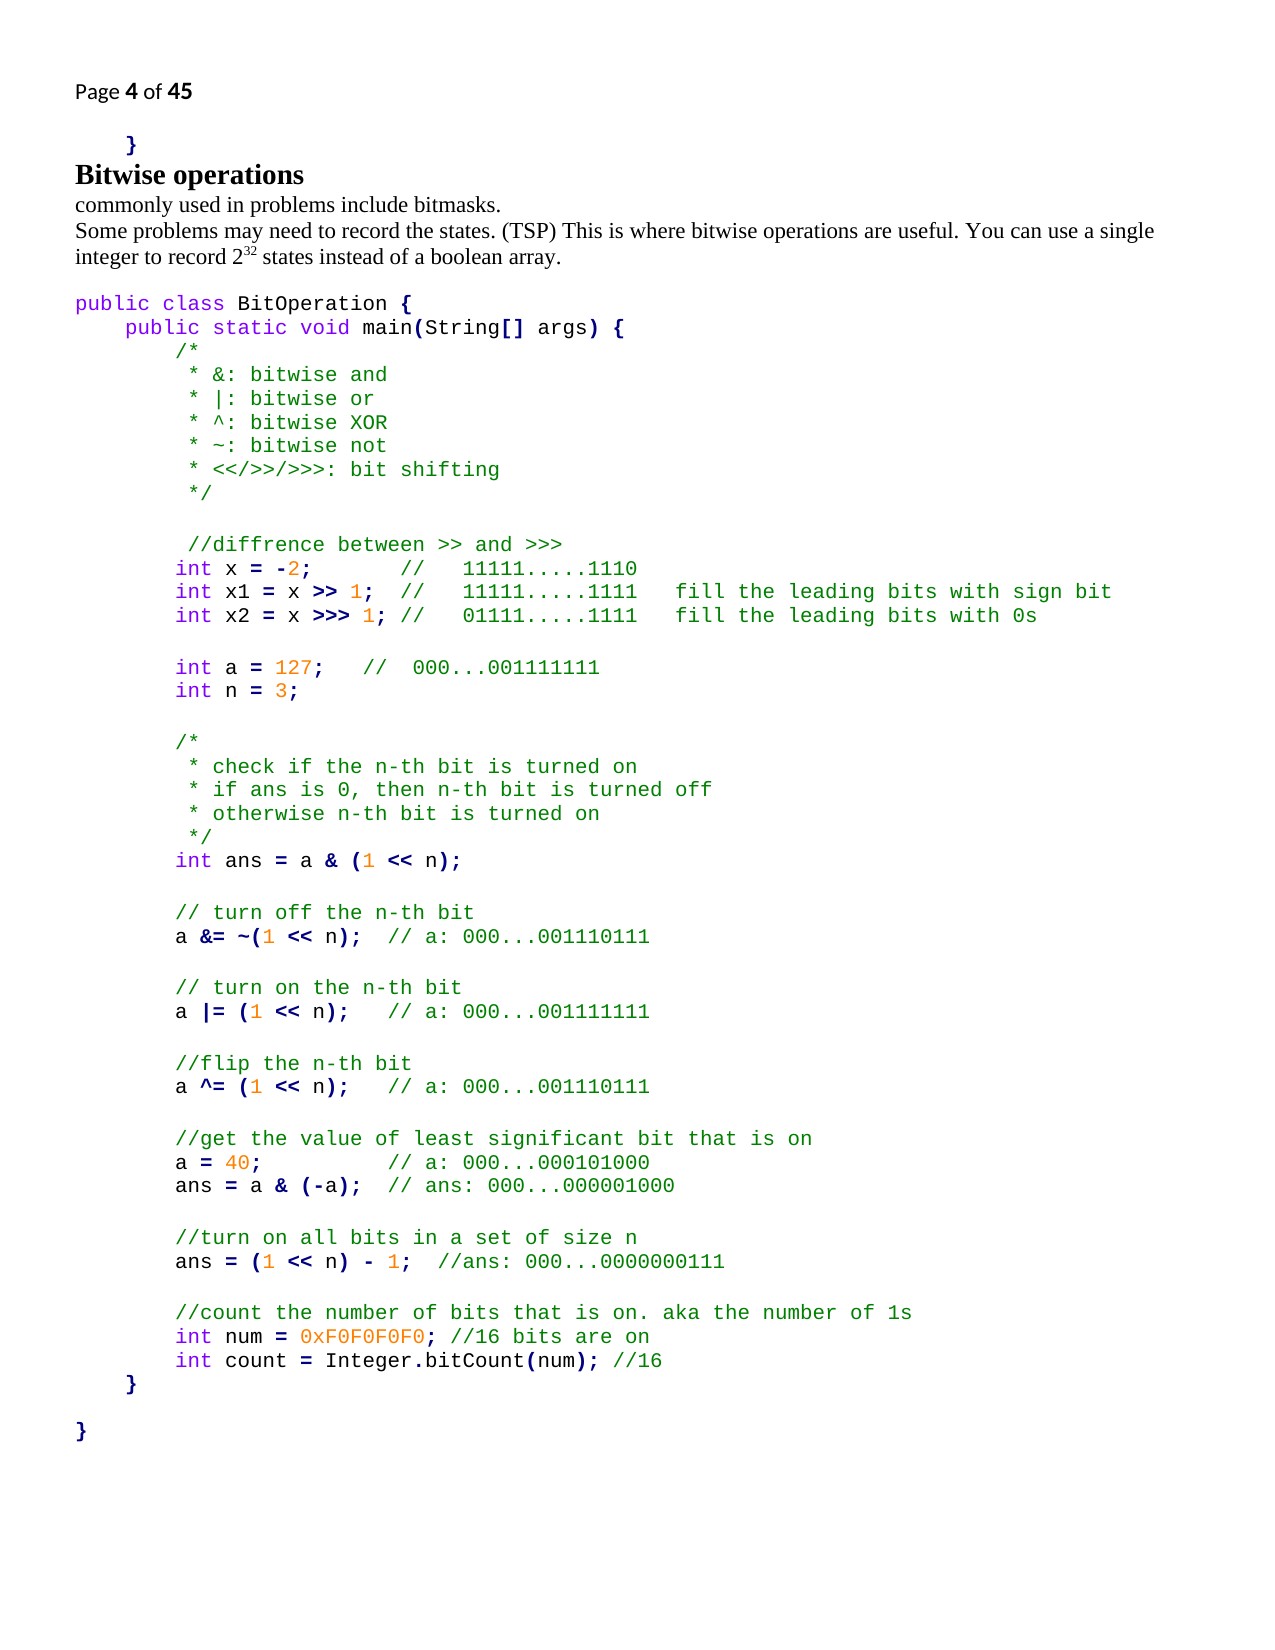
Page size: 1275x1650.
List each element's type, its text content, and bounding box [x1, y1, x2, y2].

text int n = 3; [75, 681, 1200, 704]
text int x = -2; // 11111.....1110 [75, 558, 1200, 582]
text * if ans is 0, then n-th bit is turned off [75, 779, 1200, 803]
text Some problems may need to record the states. (TSP) This is where bitwise operations are useful. You can use a single integer to record 232 states instead of a boolean array. [75, 217, 1200, 270]
text Bitwise operations [75, 157, 1200, 191]
text ans = a & (-a); // ans: 000...000001000 [75, 1175, 1200, 1199]
text */ [75, 827, 1200, 850]
text public static void main(String[] args) { [75, 317, 1200, 341]
text commonly used in problems include bitmasks. [75, 191, 1200, 217]
text a ^= (1 << n); // a: 000...001110111 [75, 1076, 1200, 1100]
text //count the number of bits that is on. aka the number of 1s [75, 1302, 1200, 1326]
text int x2 = x >>> 1; // 01111.....1111 fill the leading bits with 0s [75, 605, 1200, 629]
text // turn off the n-th bit [75, 902, 1200, 926]
text //get the value of least significant bit that is on [75, 1128, 1200, 1152]
text } [75, 133, 1200, 157]
text } [75, 1373, 1200, 1397]
text * check if the n-th bit is turned on [75, 756, 1200, 779]
text int count = Integer.bitCount(num); //16 [75, 1349, 1200, 1373]
text * &: bitwise and [75, 364, 1200, 388]
text a &= ~(1 << n); // a: 000...001110111 [75, 926, 1200, 949]
text } [75, 1421, 1200, 1444]
text * ^: bitwise XOR [75, 412, 1200, 435]
text int num = 0xF0F0F0F0; //16 bits are on [75, 1326, 1200, 1349]
text a |= (1 << n); // a: 000...001111111 [75, 1001, 1200, 1025]
text //turn on all bits in a set of size n [75, 1227, 1200, 1251]
text */ [75, 483, 1200, 506]
text // turn on the n-th bit [75, 977, 1200, 1001]
text //flip the n-th bit [75, 1053, 1200, 1076]
text public class BitOperation { [75, 293, 1200, 317]
text /* [75, 341, 1200, 364]
text * <</>>/>>>: bit shifting [75, 459, 1200, 483]
text * ~: bitwise not [75, 435, 1200, 459]
text ans = (1 << n) - 1; //ans: 000...0000000111 [75, 1251, 1200, 1274]
text * |: bitwise or [75, 388, 1200, 412]
text * otherwise n-th bit is turned on [75, 803, 1200, 827]
text a = 40; // a: 000...000101000 [75, 1152, 1200, 1175]
text int a = 127; // 000...001111111 [75, 657, 1200, 681]
text int x1 = x >> 1; // 11111.....1111 fill the leading bits with sign bit [75, 582, 1200, 605]
text int ans = a & (1 << n); [75, 850, 1200, 874]
text //diffrence between >> and >>> [75, 534, 1200, 558]
text /* [75, 732, 1200, 756]
